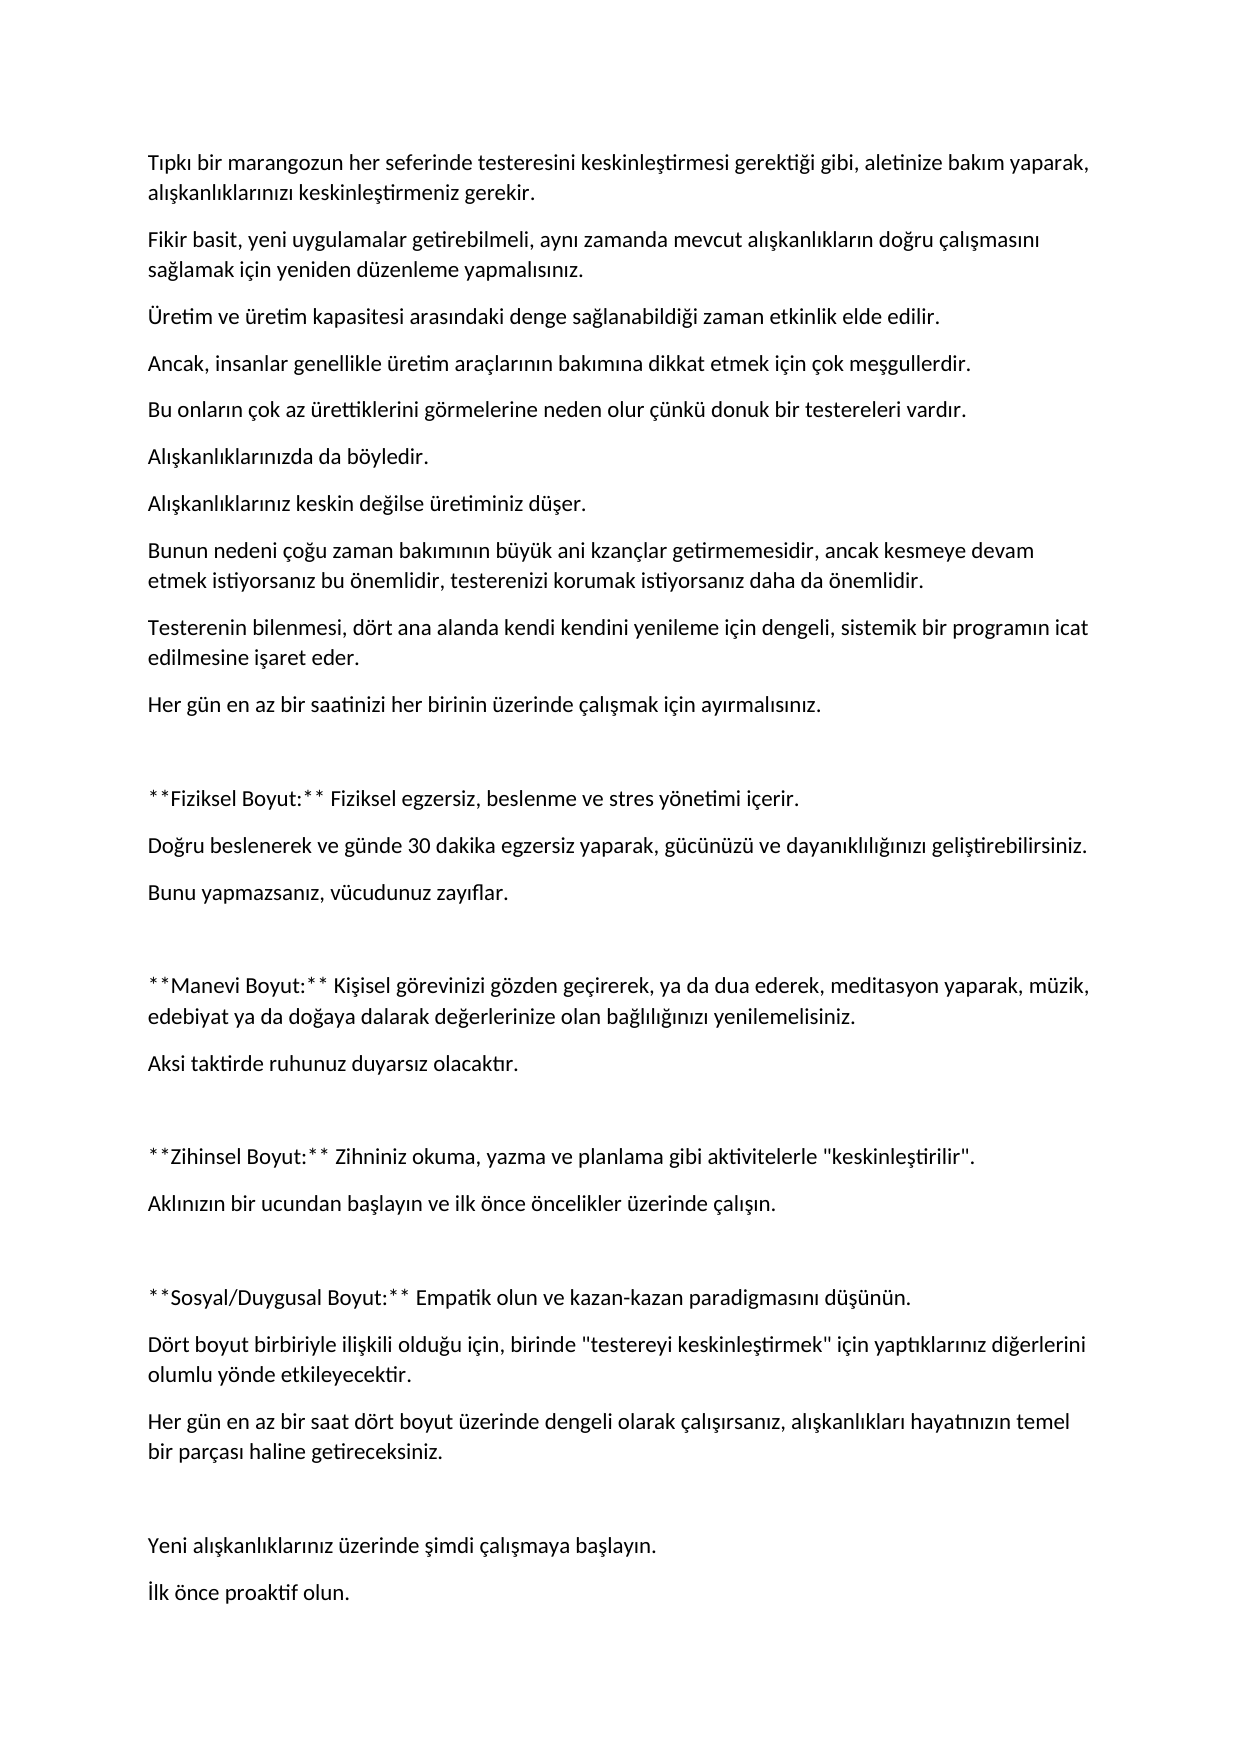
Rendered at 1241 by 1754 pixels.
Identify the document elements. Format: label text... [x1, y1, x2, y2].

text Aklınızın bir ucundan başlayın ve ilk önce öncelikler üzerinde çalışın. [148, 1189, 1093, 1217]
text **Zihinsel Boyut:** Zihniniz okuma, yazma ve planlama gibi aktivitelerle "keskinleştirilir". [148, 1142, 1093, 1170]
text Tıpkı bir marangozun her seferinde testeresini keskinleştirmesi gerektiği gibi, aletinize bakım yaparak, alışkanlıklarınızı keskinleştirmeniz gerekir. [148, 148, 1093, 206]
text Alışkanlıklarınız keskin değilse üretiminiz düşer. [148, 489, 1093, 517]
text Doğru beslenerek ve günde 30 dakika egzersiz yaparak, gücünüzü ve dayanıklılığınızı geliştirebilirsiniz. [148, 831, 1093, 859]
text Ancak, insanlar genellikle üretim araçlarının bakımına dikkat etmek için çok meşgullerdir. [148, 349, 1093, 377]
text Üretim ve üretim kapasitesi arasındaki denge sağlanabildiği zaman etkinlik elde edilir. [148, 302, 1093, 330]
text Testerenin bilenmesi, dört ana alanda kendi kendini yenileme için dengeli, sistemik bir programın icat edilmesine işaret eder. [148, 613, 1093, 671]
text Her gün en az bir saatinizi her birinin üzerinde çalışmak için ayırmalısınız. [148, 690, 1093, 718]
text Bunu yapmazsanız, vücudunuz zayıflar. [148, 878, 1093, 906]
text İlk önce proaktif olun. [148, 1578, 1093, 1606]
text Yeni alışkanlıklarınız üzerinde şimdi çalışmaya başlayın. [148, 1531, 1093, 1559]
text Bu onların çok az ürettiklerini görmelerine neden olur çünkü donuk bir testereleri vardır. [148, 396, 1093, 423]
text Bunun nedeni çoğu zaman bakımının büyük ani kzançlar getirmemesidir, ancak kesmeye devam etmek istiyorsanız bu önemlidir, testerenizi korumak istiyorsanız daha da önemlidir. [148, 536, 1093, 594]
text Fikir basit, yeni uygulamalar getirebilmeli, aynı zamanda mevcut alışkanlıkların doğru çalışmasını sağlamak için yeniden düzenleme yapmalısınız. [148, 225, 1093, 283]
text Alışkanlıklarınızda da böyledir. [148, 442, 1093, 470]
text **Manevi Boyut:** Kişisel görevinizi gözden geçirerek, ya da dua ederek, meditasyon yaparak, müzik, edebiyat ya da doğaya dalarak değerlerinize olan bağlılığınızı yenilemelisiniz. [148, 972, 1093, 1030]
text Dört boyut birbiriyle ilişkili olduğu için, birinde "testereyi keskinleştirmek" için yaptıklarınız diğerlerini olumlu yönde etkileyecektir. [148, 1330, 1093, 1388]
text Her gün en az bir saat dört boyut üzerinde dengeli olarak çalışırsanız, alışkanlıkları hayatınızın temel bir parçası haline getireceksiniz. [148, 1407, 1093, 1465]
text Aksi taktirde ruhunuz duyarsız olacaktır. [148, 1049, 1093, 1077]
text **Sosyal/Duygusal Boyut:** Empatik olun ve kazan-kazan paradigmasını düşünün. [148, 1283, 1093, 1311]
text **Fiziksel Boyut:** Fiziksel egzersiz, beslenme ve stres yönetimi içerir. [148, 784, 1093, 812]
